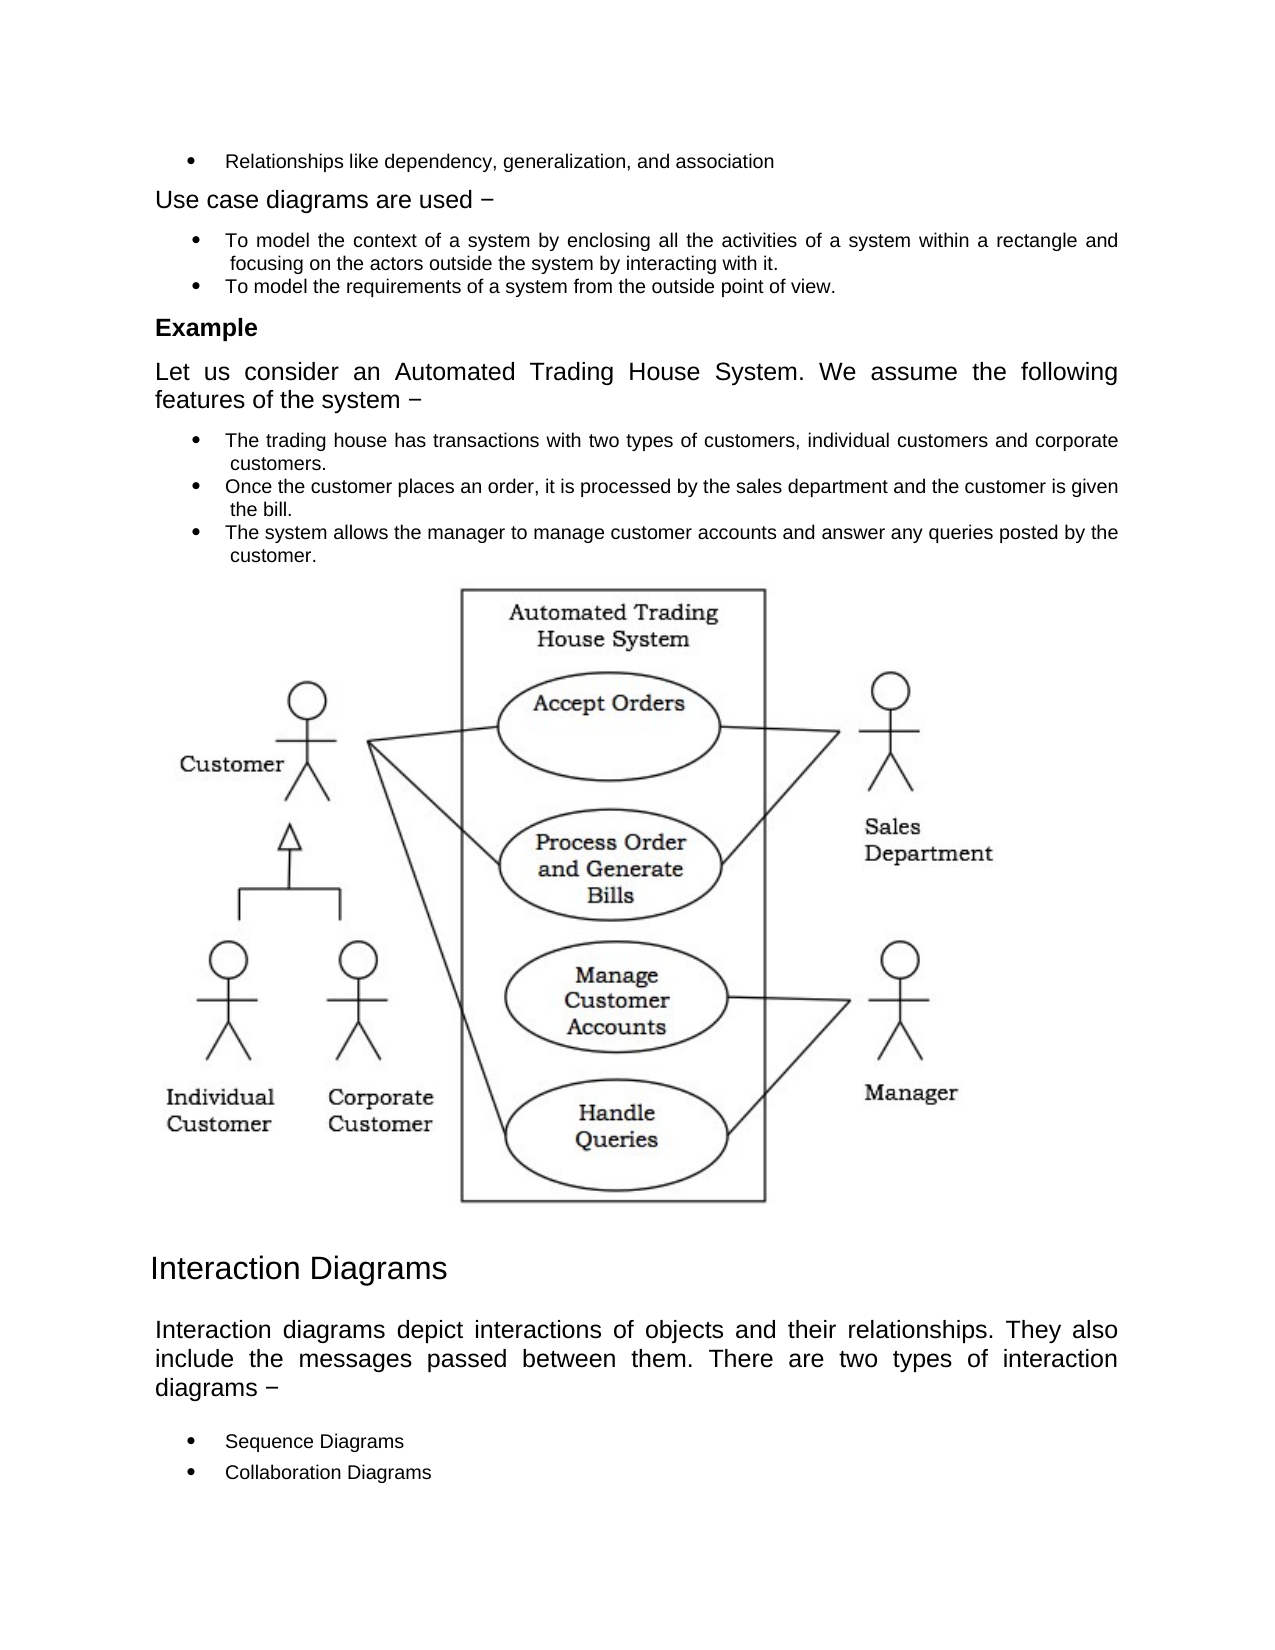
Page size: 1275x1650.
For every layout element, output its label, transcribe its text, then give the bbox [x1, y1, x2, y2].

list Sequence Diagrams [187, 1430, 1125, 1453]
text Let us consider an Automated Trading House System. We assume the following features of the system − [155, 357, 1120, 414]
text Use case diagrams are used − [155, 186, 1120, 214]
list The system allows the manager to manage customer accounts and answer any queries posted by the customer. [192, 521, 1120, 566]
list To model the requirements of a system from the outside point of view. [192, 275, 1120, 298]
subtitle Interaction Diagrams [150, 1249, 1125, 1286]
text Example [155, 313, 1120, 342]
text Interaction diagrams depict interactions of objects and their relationships. They also include the messages passed between them. There are two types of interaction diagrams − [155, 1315, 1120, 1401]
list The trading house has transactions with two types of customers, individual customers and corporate customers. [192, 429, 1120, 475]
list To model the context of a system by enclosing all the activities of a system within a rectangle and focusing on the actors outside the system by interacting with it. [192, 229, 1120, 275]
list Once the customer places an order, it is processed by the sales department and the customer is given the bill. [192, 475, 1120, 521]
list Relationships like dependency, generalization, and association [187, 150, 1125, 173]
picture [150, 581, 998, 1216]
list Collaboration Diagrams [187, 1461, 1125, 1483]
